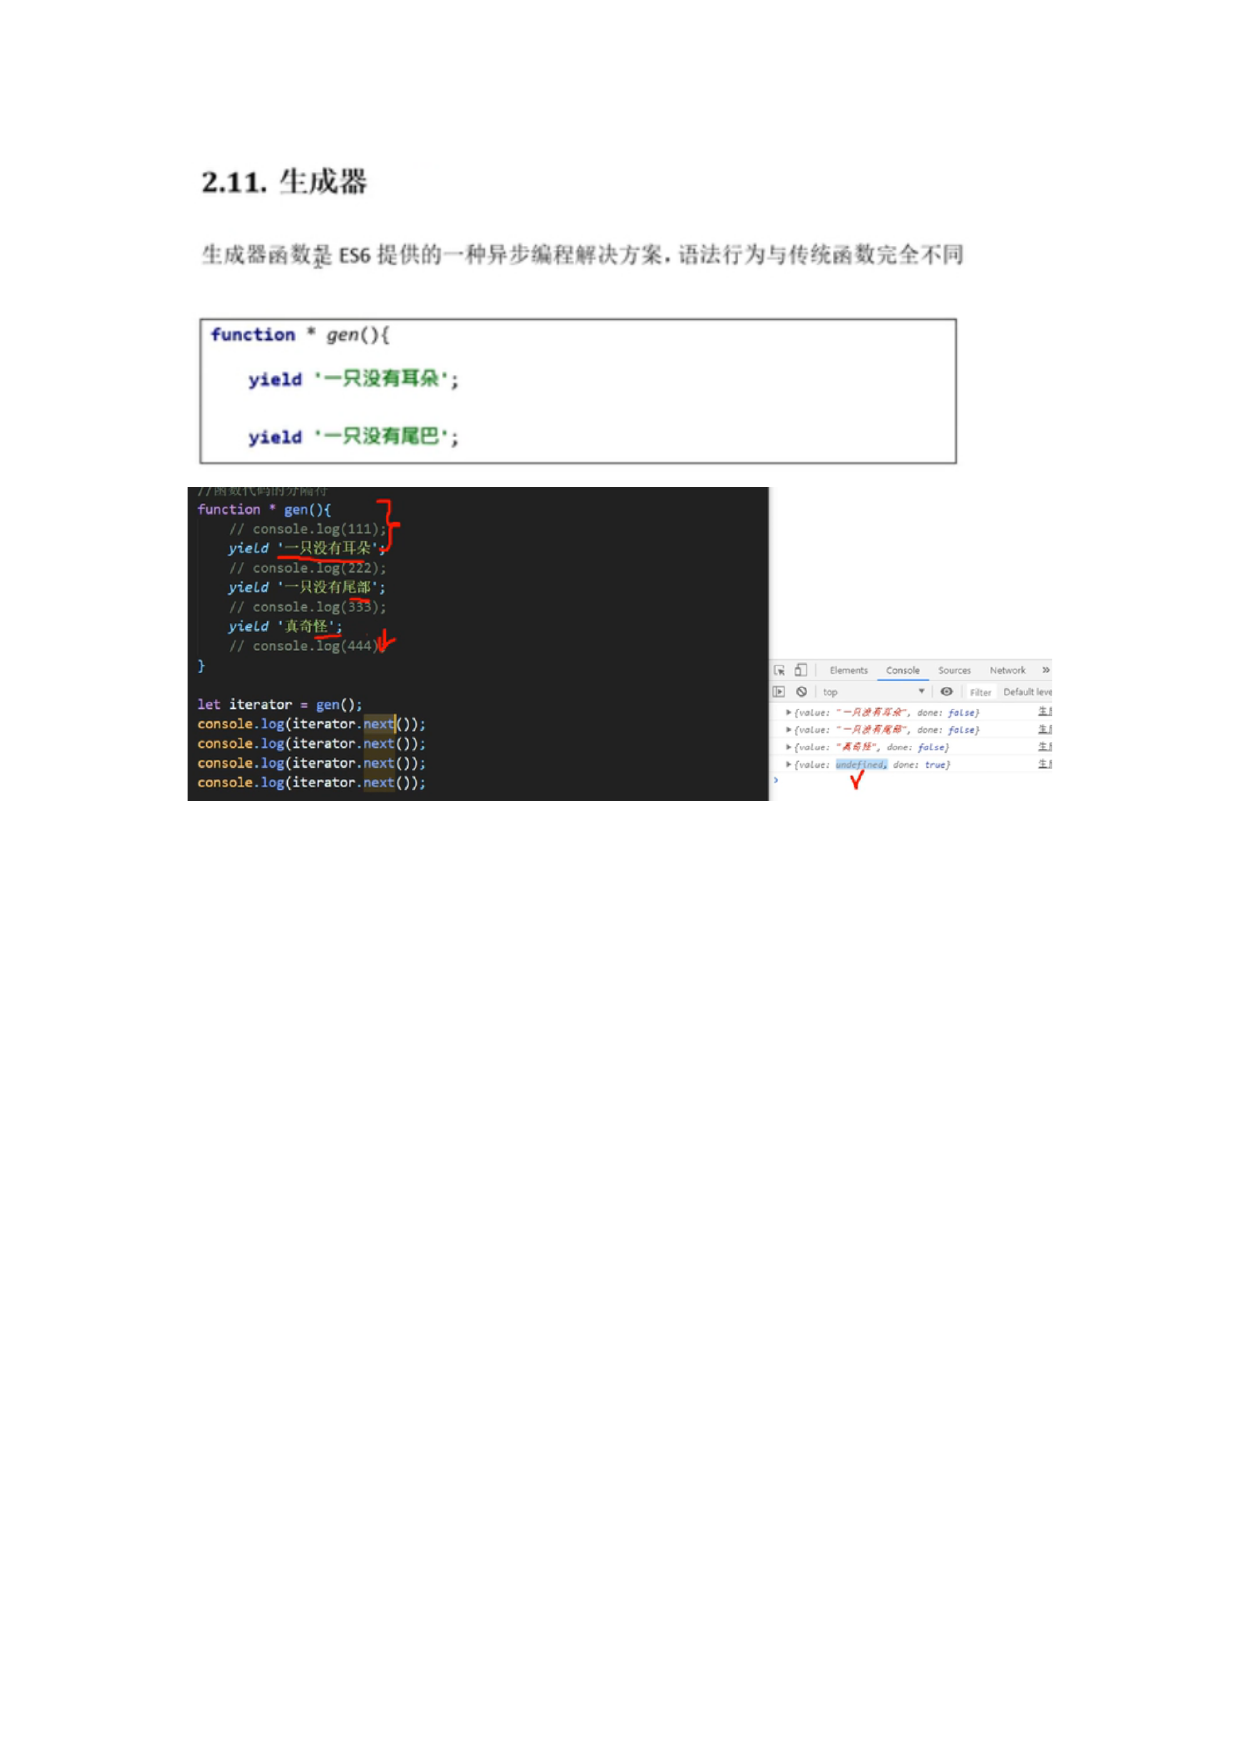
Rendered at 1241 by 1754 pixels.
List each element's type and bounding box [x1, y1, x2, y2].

picture [187, 487, 1053, 801]
picture [187, 162, 971, 472]
